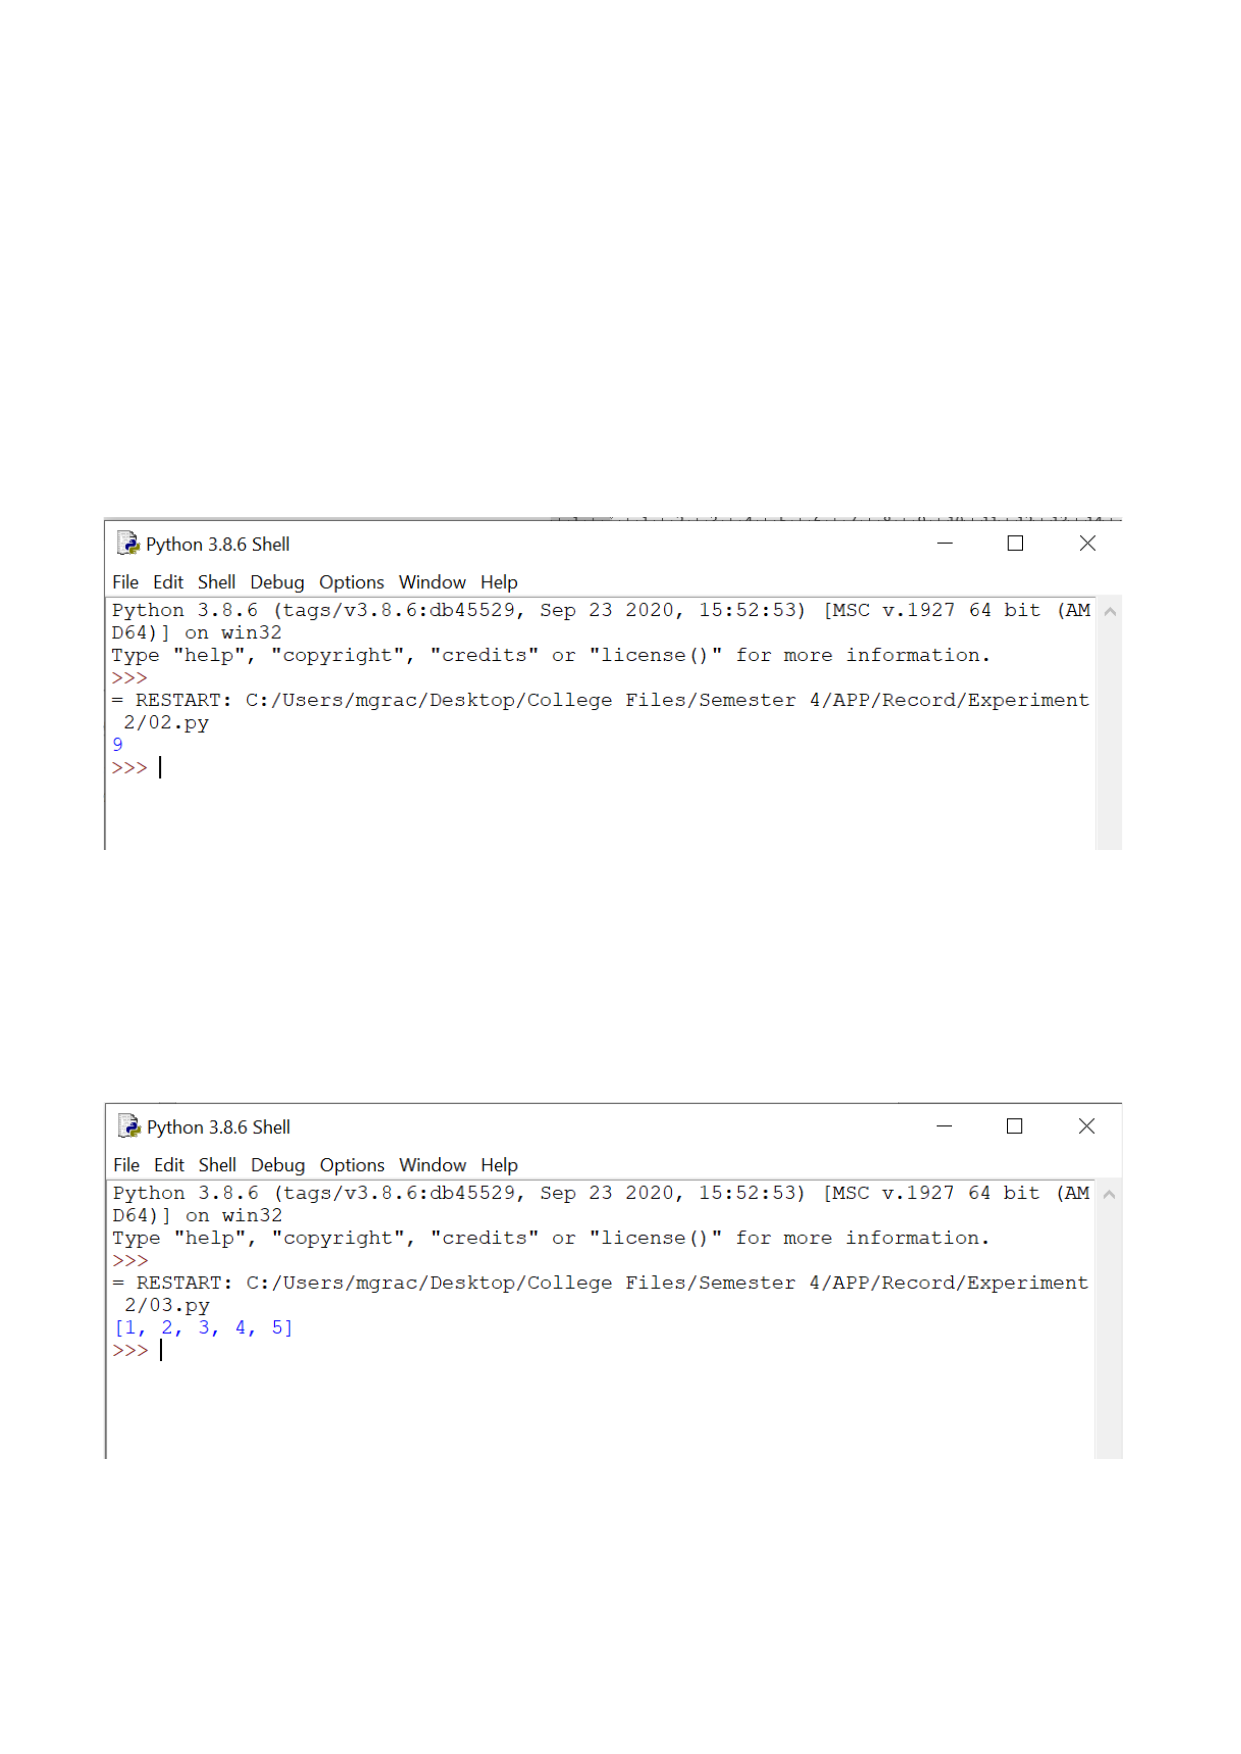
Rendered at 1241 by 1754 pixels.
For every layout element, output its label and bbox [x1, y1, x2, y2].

picture [103, 517, 1123, 850]
picture [103, 1102, 1123, 1459]
